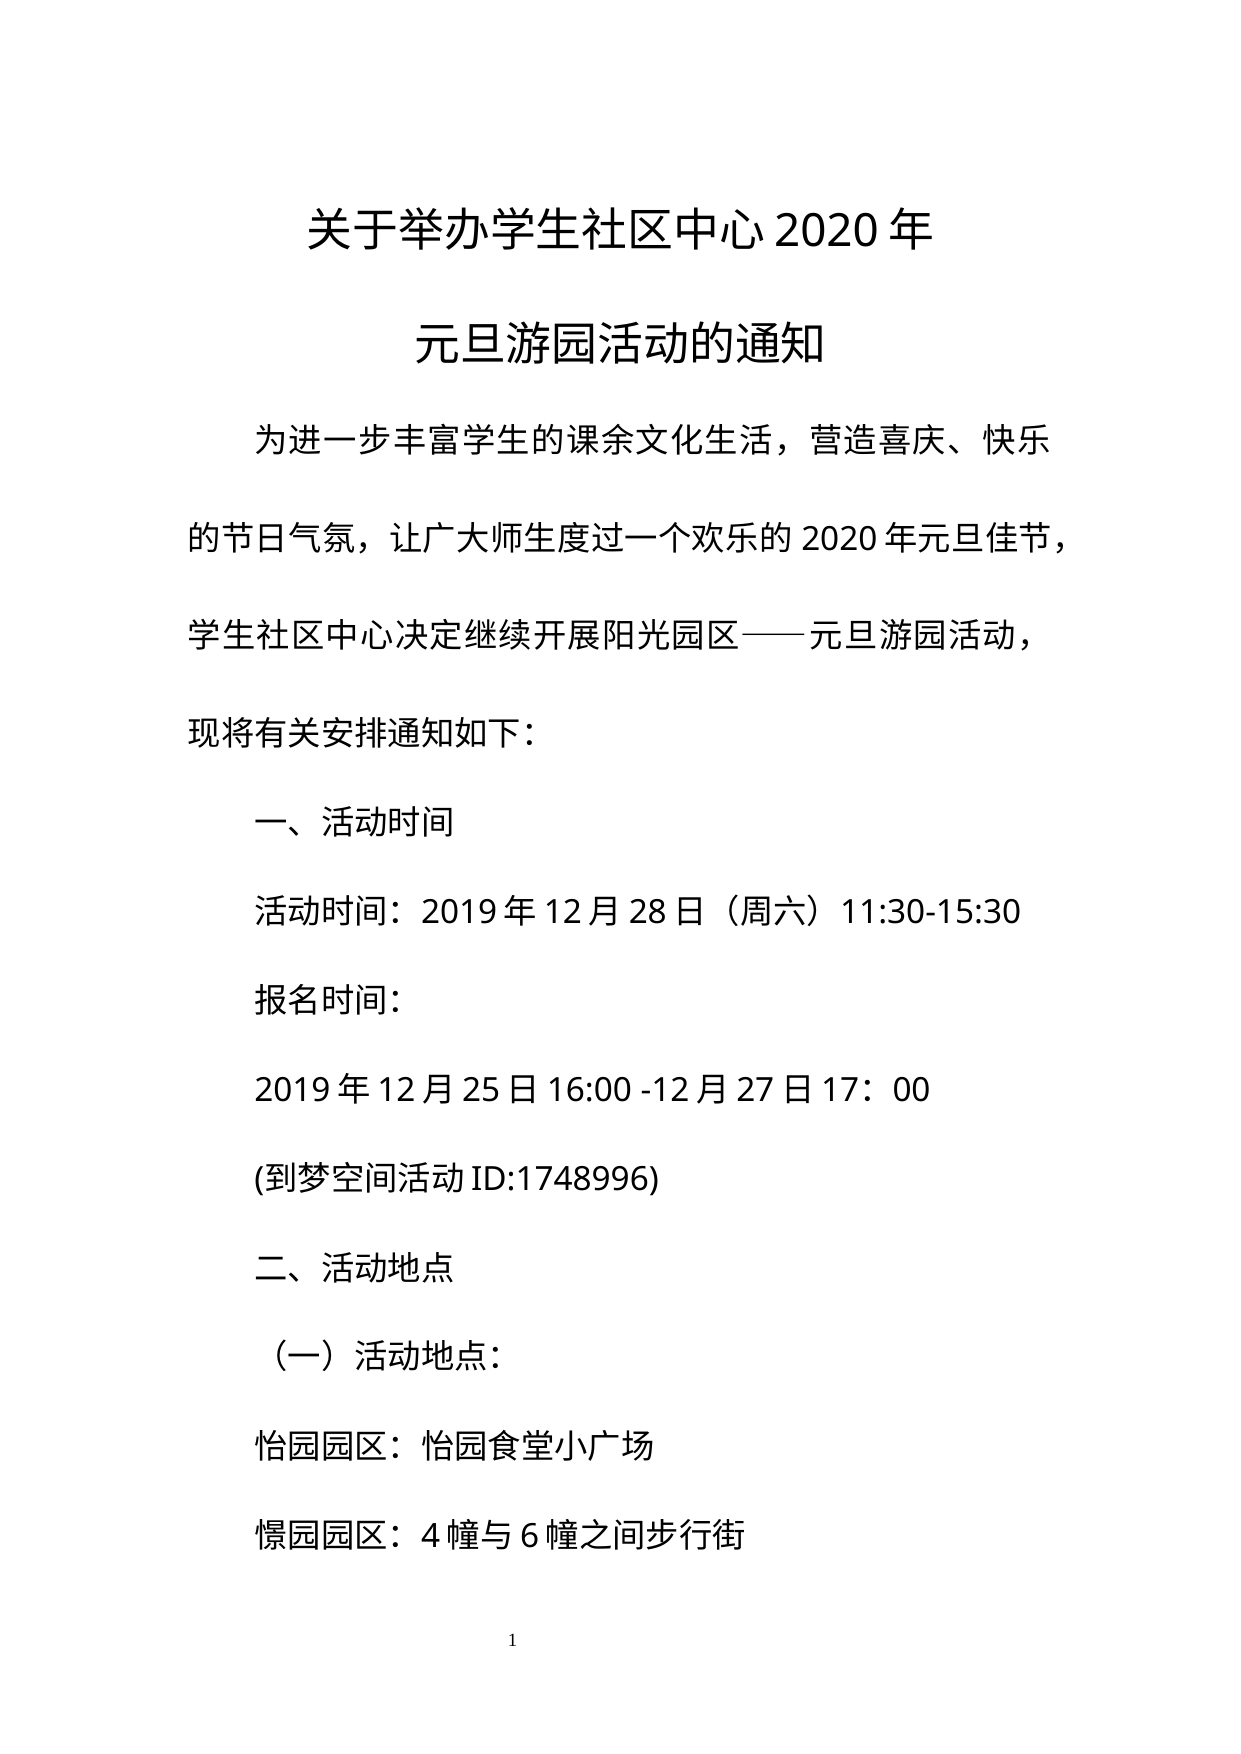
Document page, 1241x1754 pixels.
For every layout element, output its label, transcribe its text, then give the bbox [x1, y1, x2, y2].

text 一、活动时间 [187, 787, 1053, 852]
text (到梦空间活动ID:1748996) [187, 1144, 1053, 1209]
text 2019年12月25日16:00 -12月27日17：00 [187, 1054, 1053, 1119]
text 为进一步丰富学生的课余文化生活，营造喜庆、快乐的节日气氛，让广大师生度过一个欢乐的2020年元旦佳节，学生社区中心决定继续开展阳光园区——元旦游园活动，现将有关安排通知如下： [187, 406, 1053, 763]
text （一）活动地点： [187, 1322, 1053, 1387]
text 关于举办学生社区中心2020年 [187, 178, 1053, 276]
text 怡园园区：怡园食堂小广场 [187, 1411, 1053, 1476]
text 报名时间： [187, 966, 1053, 1031]
text 活动时间：2019年12月28日（周六）11:30-15:30 [187, 876, 1053, 941]
text 元旦游园活动的通知 [187, 292, 1053, 389]
text 二、活动地点 [187, 1233, 1053, 1298]
text 憬园园区：4幢与6幢之间步行街 [187, 1500, 1053, 1565]
